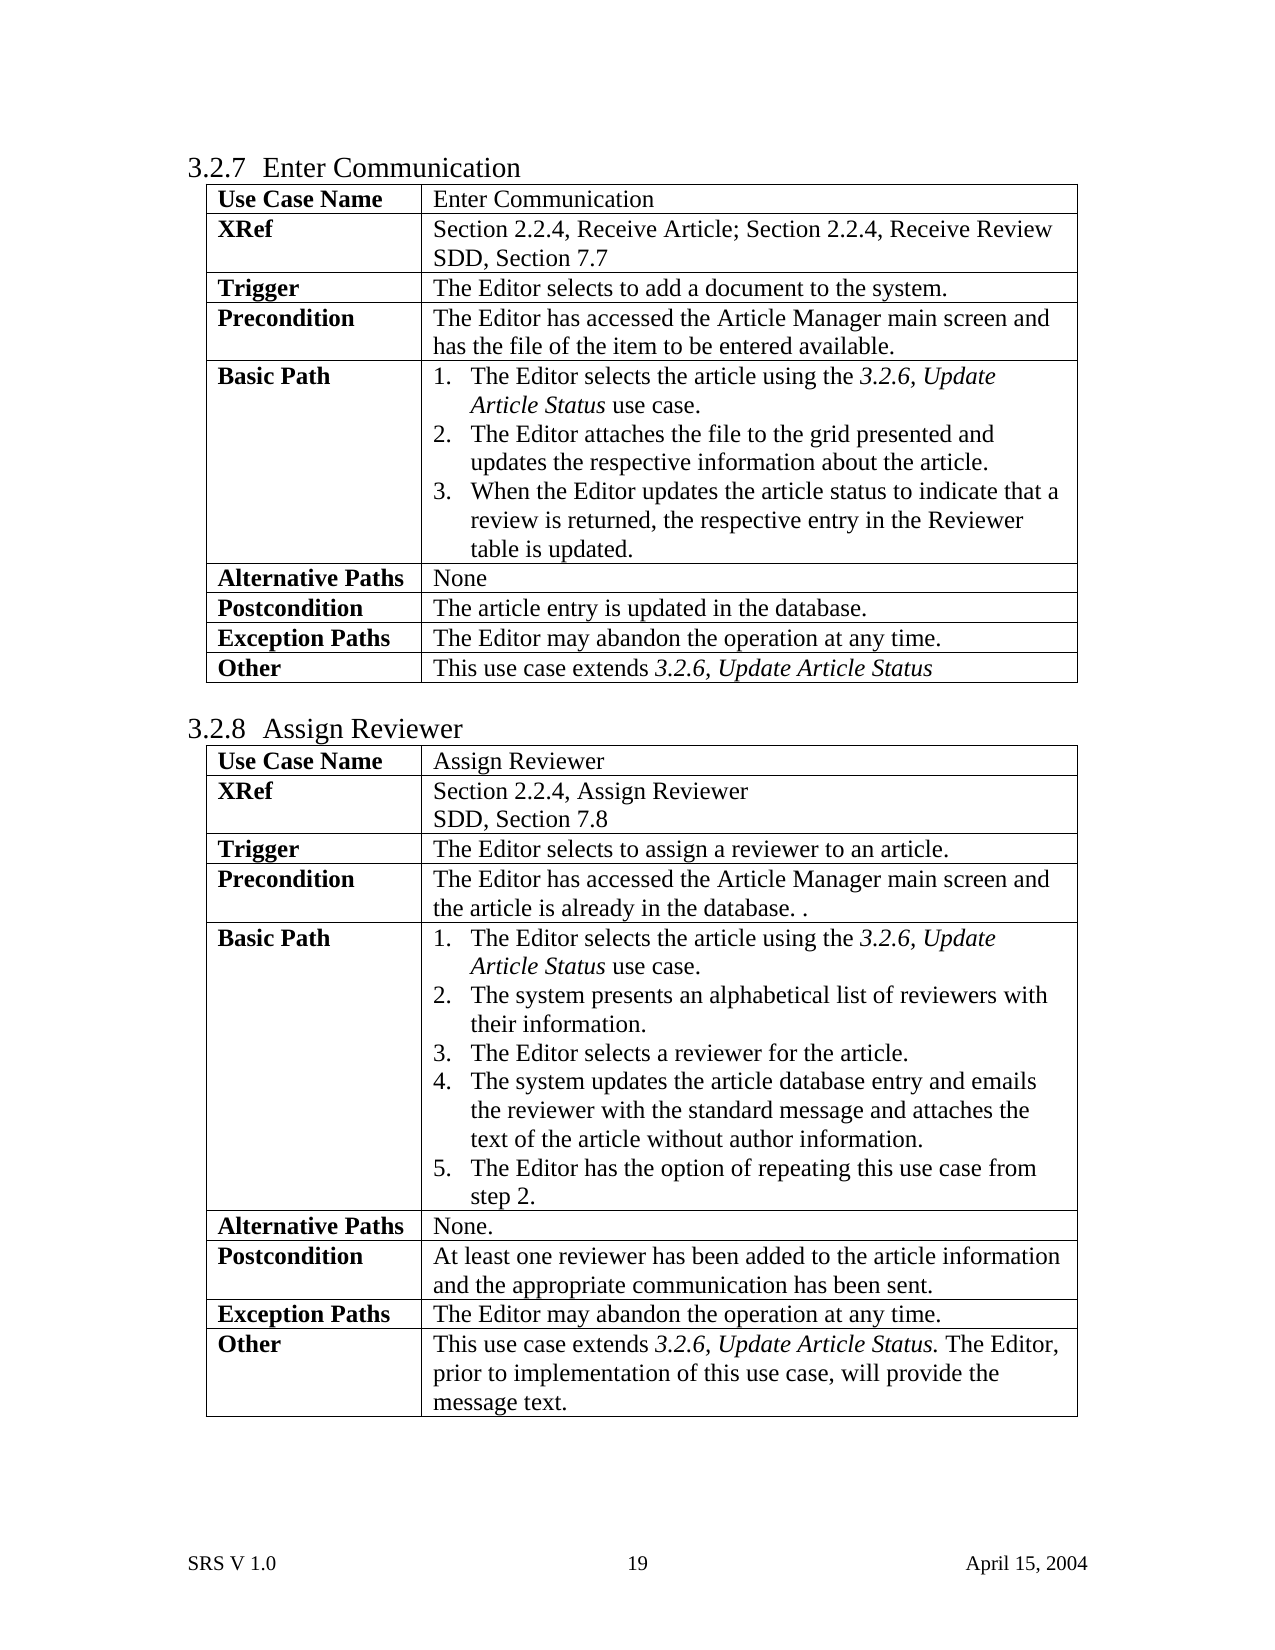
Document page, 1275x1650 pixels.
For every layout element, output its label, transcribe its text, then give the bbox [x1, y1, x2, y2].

table_cell The Editor selects the article using the 3.2.6, Update Article Status use case. The system presents an alphabetical list of reviewers with their information. The Editor selects a reviewer for the article. The system updates the article database entry and emails the reviewer with the standard message and attaches the text of the article without author information. The Editor has the option of repeating this use case from step 2. [422, 923, 1077, 1210]
table_cell At least one reviewer has been added to the article information and the appropriate communication has been sent. [422, 1241, 1077, 1298]
table_cell The Editor has accessed the Article Manager main screen and the article is already in the database. . [422, 864, 1077, 922]
table_cell This use case extends 3.2.6, Update Article Status [422, 653, 1077, 682]
table_cell Postcondition [207, 593, 421, 622]
table_cell Basic Path [207, 923, 421, 1210]
table_header Enter Communication [422, 185, 1077, 213]
table_cell Alternative Paths [207, 564, 421, 592]
table_cell The Editor has accessed the Article Manager main screen and has the file of the item to be entered available. [422, 303, 1077, 360]
subtitle 3.2.7 Enter Communication [187, 150, 1087, 183]
table_cell The Editor selects to assign a reviewer to an article. [422, 834, 1077, 863]
table_cell XRef [207, 214, 421, 272]
table_cell Alternative Paths [207, 1211, 421, 1240]
table_cell Exception Paths [207, 623, 421, 652]
table_cell Precondition [207, 864, 421, 922]
table_header Use Case Name [207, 185, 421, 213]
subtitle 3.2.8 Assign Reviewer [187, 711, 1087, 745]
table_cell Section 2.2.4, Assign Reviewer SDD, Section 7.8 [422, 776, 1077, 833]
table_cell Other [207, 1329, 421, 1416]
table_cell None. [422, 1211, 1077, 1240]
table_cell Basic Path [207, 361, 421, 562]
table_cell Trigger [207, 273, 421, 302]
table_cell The Editor may abandon the operation at any time. [422, 1300, 1077, 1328]
table_cell XRef [207, 776, 421, 833]
table_header Assign Reviewer [422, 746, 1077, 775]
table_cell The Editor may abandon the operation at any time. [422, 623, 1077, 652]
table_cell Section 2.2.4, Receive Article; Section 2.2.4, Receive Review SDD, Section 7.7 [422, 214, 1077, 272]
table_cell Precondition [207, 303, 421, 360]
table_cell None [422, 564, 1077, 592]
table_cell The Editor selects to add a document to the system. [422, 273, 1077, 302]
table_cell Exception Paths [207, 1300, 421, 1328]
table_cell Postcondition [207, 1241, 421, 1298]
table_cell The article entry is updated in the database. [422, 593, 1077, 622]
table_cell Other [207, 653, 421, 682]
table_cell This use case extends 3.2.6, Update Article Status. The Editor, prior to implementation of this use case, will provide the message text. [422, 1329, 1077, 1416]
table_header Use Case Name [207, 746, 421, 775]
table_cell Trigger [207, 834, 421, 863]
table_cell The Editor selects the article using the 3.2.6, Update Article Status use case. The Editor attaches the file to the grid presented and updates the respective information about the article. When the Editor updates the article status to indicate that a review is returned, the respective entry in the Reviewer table is updated. [422, 361, 1077, 562]
